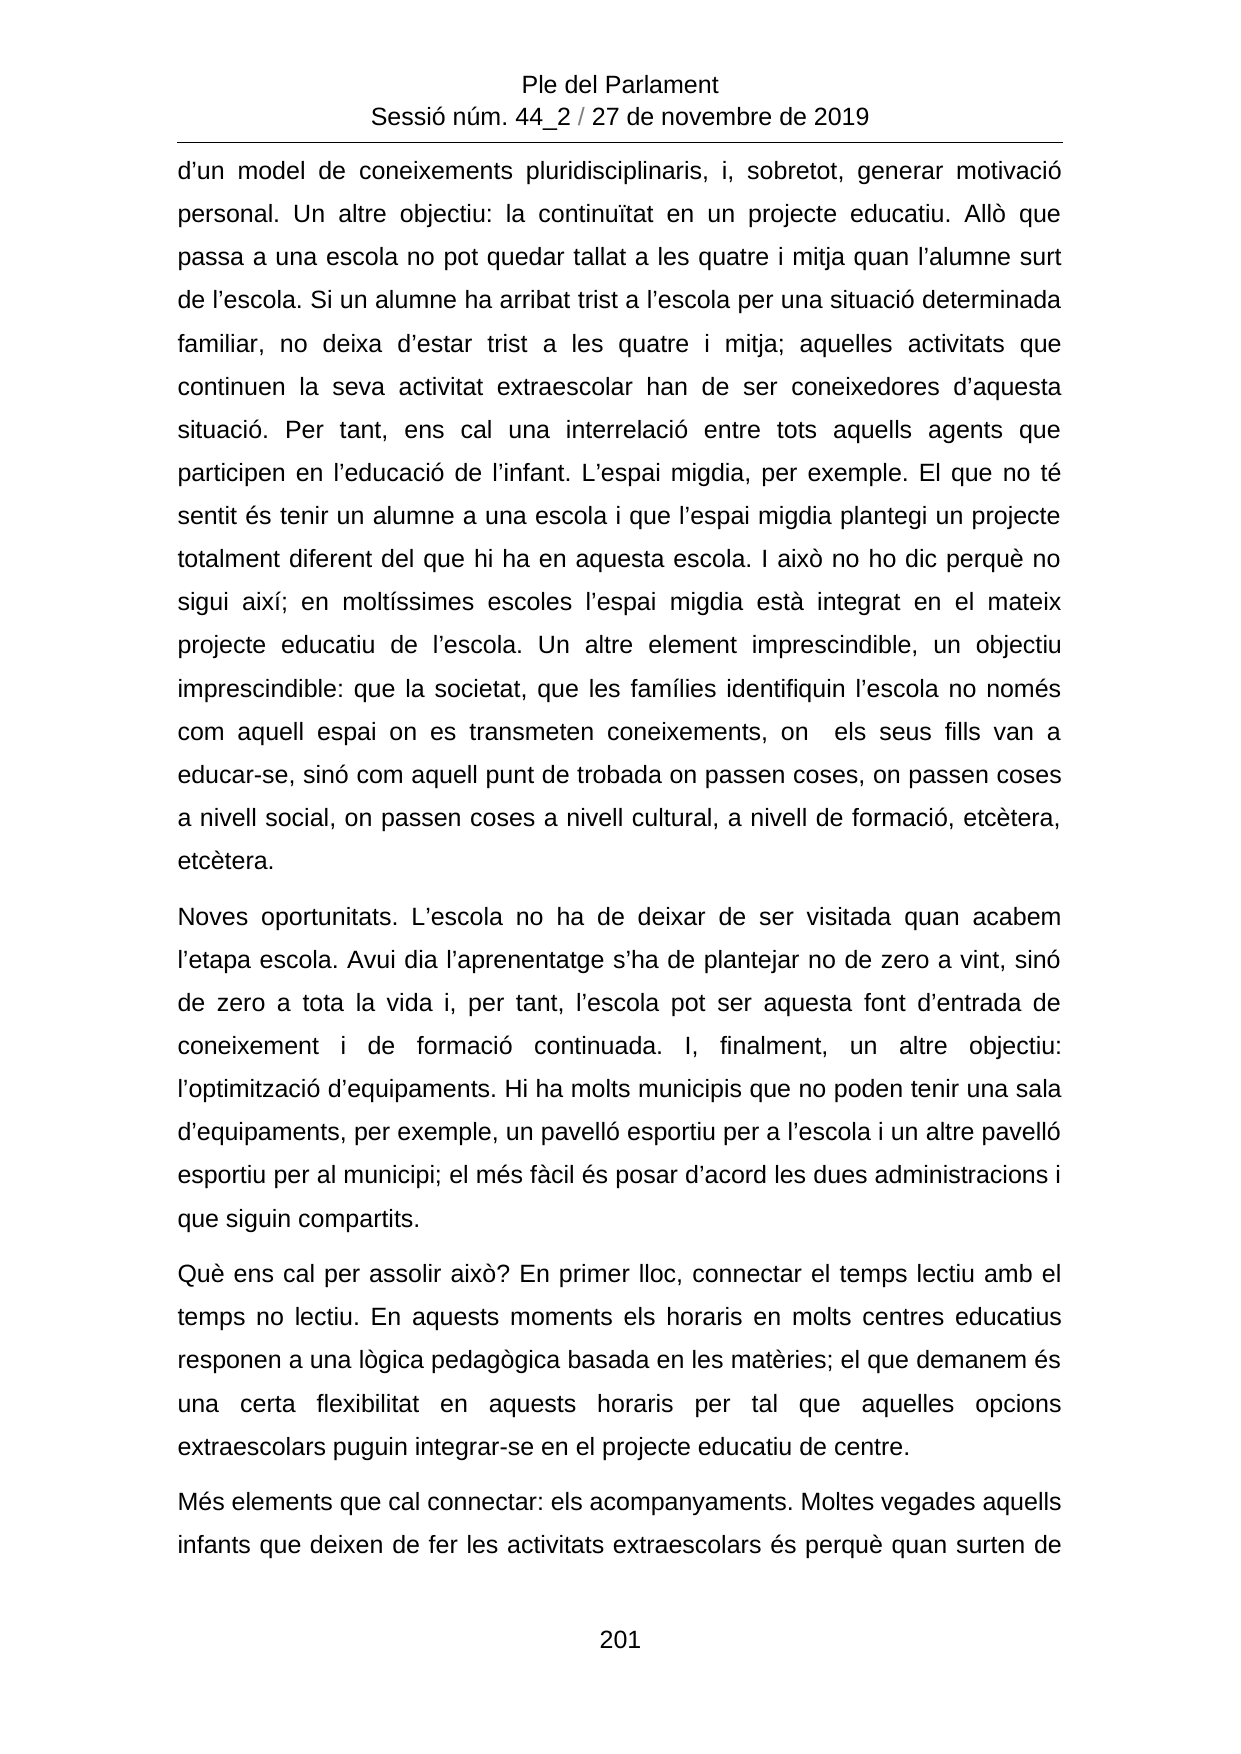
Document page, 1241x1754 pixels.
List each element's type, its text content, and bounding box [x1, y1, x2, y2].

text Noves oportunitats. L’escola no ha de deixar de ser visitada quan acabem l’etapa escola. Avui dia l’aprenentatge s’ha de plantejar no de zero a vint, sinó de zero a tota la vida i, per tant, l’escola pot ser aquesta font d’entrada de coneixement i de formació continuada. I, finalment, un altre objectiu: l’optimització d’equipaments. Hi ha molts municipis que no poden tenir una sala d’equipaments, per exemple, un pavelló esportiu per a l’escola i un altre pavelló esportiu per al municipi; el més fàcil és posar d’acord les dues administracions i que siguin compartits. [177, 902, 1063, 1232]
text Què ens cal per assolir això? En primer lloc, connectar el temps lectiu amb el temps no lectiu. En aquests moments els horaris en molts centres educatius responen a una lògica pedagògica basada en les matèries; el que demanem és una certa flexibilitat en aquests horaris per tal que aquelles opcions extraescolars puguin integrar-se en el projecte educatiu de centre. [177, 1259, 1063, 1460]
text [177, 1487, 1063, 1559]
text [177, 156, 1063, 875]
